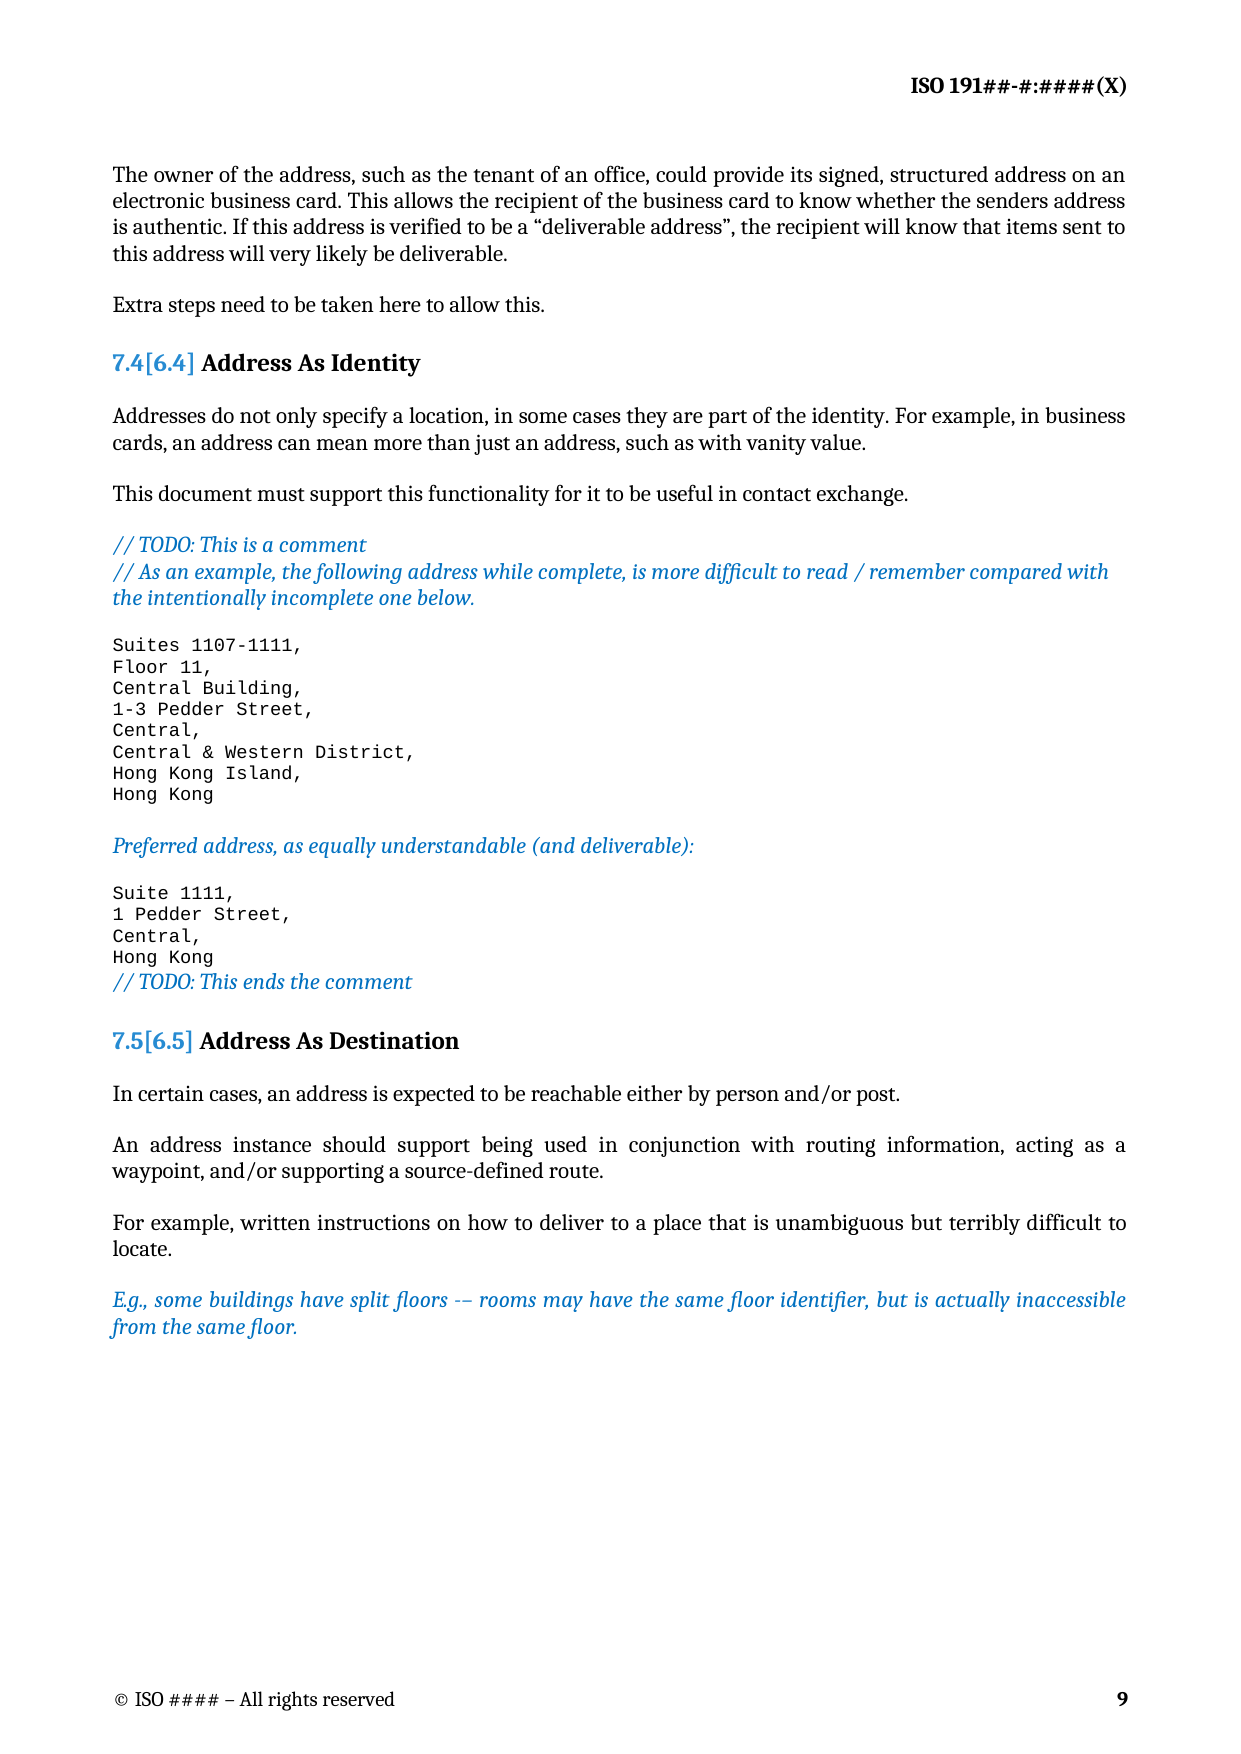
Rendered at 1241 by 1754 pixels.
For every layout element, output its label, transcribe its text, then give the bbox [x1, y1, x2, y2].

text In certain cases, an address is expected to be reachable either by person and/or post. [112, 1080, 1128, 1107]
text Floor 11, [112, 657, 1128, 679]
text Central, [112, 721, 1128, 742]
text An address instance should support being used in conjunction with routing information, acting as a waypoint, and/or supporting a source-defined route. [112, 1132, 1128, 1184]
text Central, [112, 926, 1128, 948]
text Central & Western District, [112, 742, 1128, 764]
text Suite 1111, [112, 884, 1128, 905]
text // TODO: This is a comment // As an example, the following address while complete, is more difficult to read / remember compared with the intentionally incomplete one below. [112, 532, 1128, 611]
text Hong Kong Island, [112, 764, 1128, 785]
text Suites 1107-1111, [112, 636, 1128, 657]
text Central Building, [112, 679, 1128, 700]
text 1-3 Pedder Street, [112, 700, 1128, 721]
text Preferred address, as equally understandable (and deliverable): [112, 806, 1128, 859]
text Extra steps need to be taken here to allow this. [112, 292, 1128, 318]
text The owner of the address, such as the tenant of an office, could provide its signed, structured address on an electronic business card. This allows the recipient of the business card to know whether the senders address is authentic. If this address is verified to be a “deliverable address”, the recipient will know that items sent to this address will very likely be deliverable. [112, 161, 1128, 267]
text Hong Kong [112, 785, 1128, 806]
text Addresses do not only specify a location, in some cases they are part of the identity. For example, in business cards, an address can mean more than just an address, such as with vanity value. [112, 403, 1128, 456]
text Hong Kong [112, 948, 1128, 969]
text 1 Pedder Street, [112, 905, 1128, 926]
text This document must support this functionality for it to be useful in contact exchange. [112, 481, 1128, 507]
subtitle Address As Identity [112, 349, 1128, 378]
text // TODO: This ends the comment [112, 969, 1128, 995]
subtitle Address As Destination [112, 1027, 1128, 1055]
text E.g., some buildings have split floors -– rooms may have the same floor identifier, but is actually inaccessible from the same floor. [112, 1287, 1128, 1340]
text For example, written instructions on how to deliver to a place that is unambiguous but terribly difficult to locate. [112, 1209, 1128, 1262]
